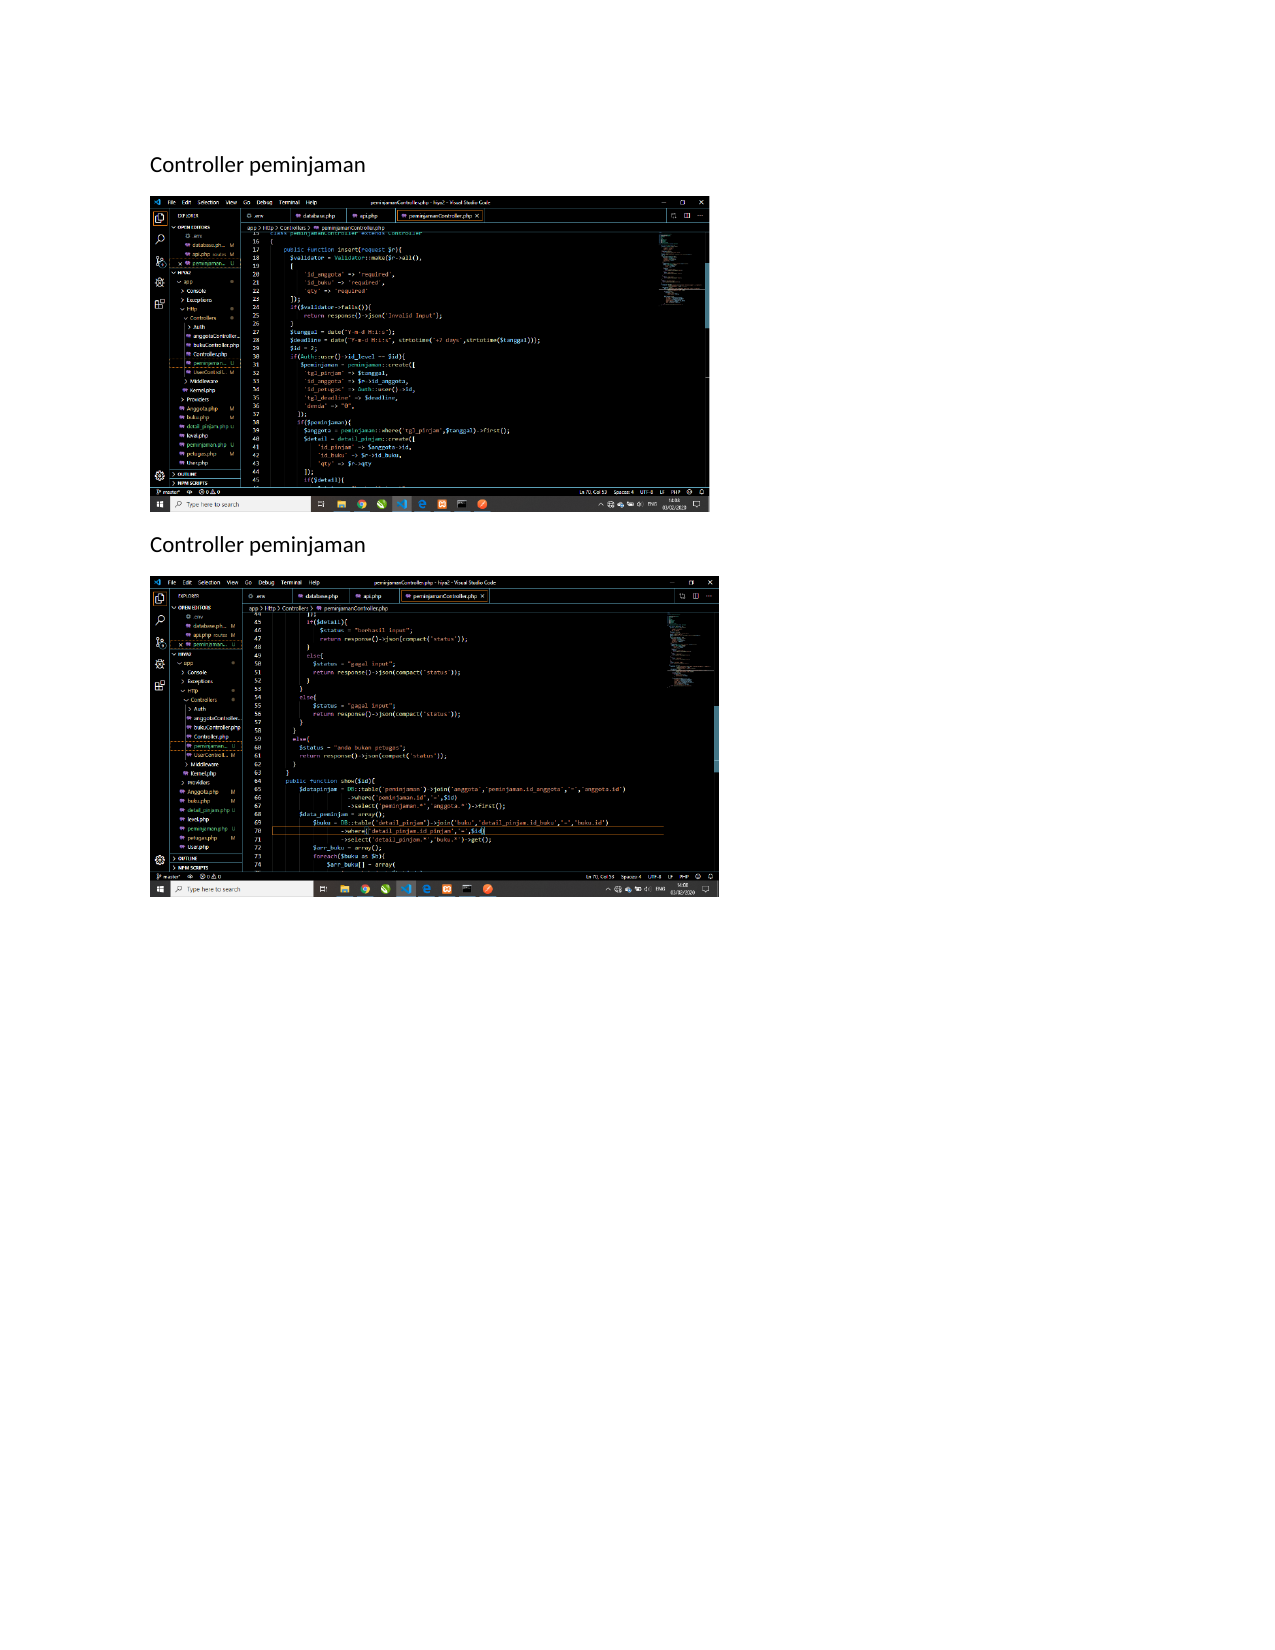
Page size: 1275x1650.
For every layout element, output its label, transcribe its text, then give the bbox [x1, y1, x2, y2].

text Controller peminjaman [150, 150, 1125, 178]
picture [150, 576, 719, 897]
picture [150, 196, 710, 512]
text Controller peminjaman [150, 530, 1125, 558]
